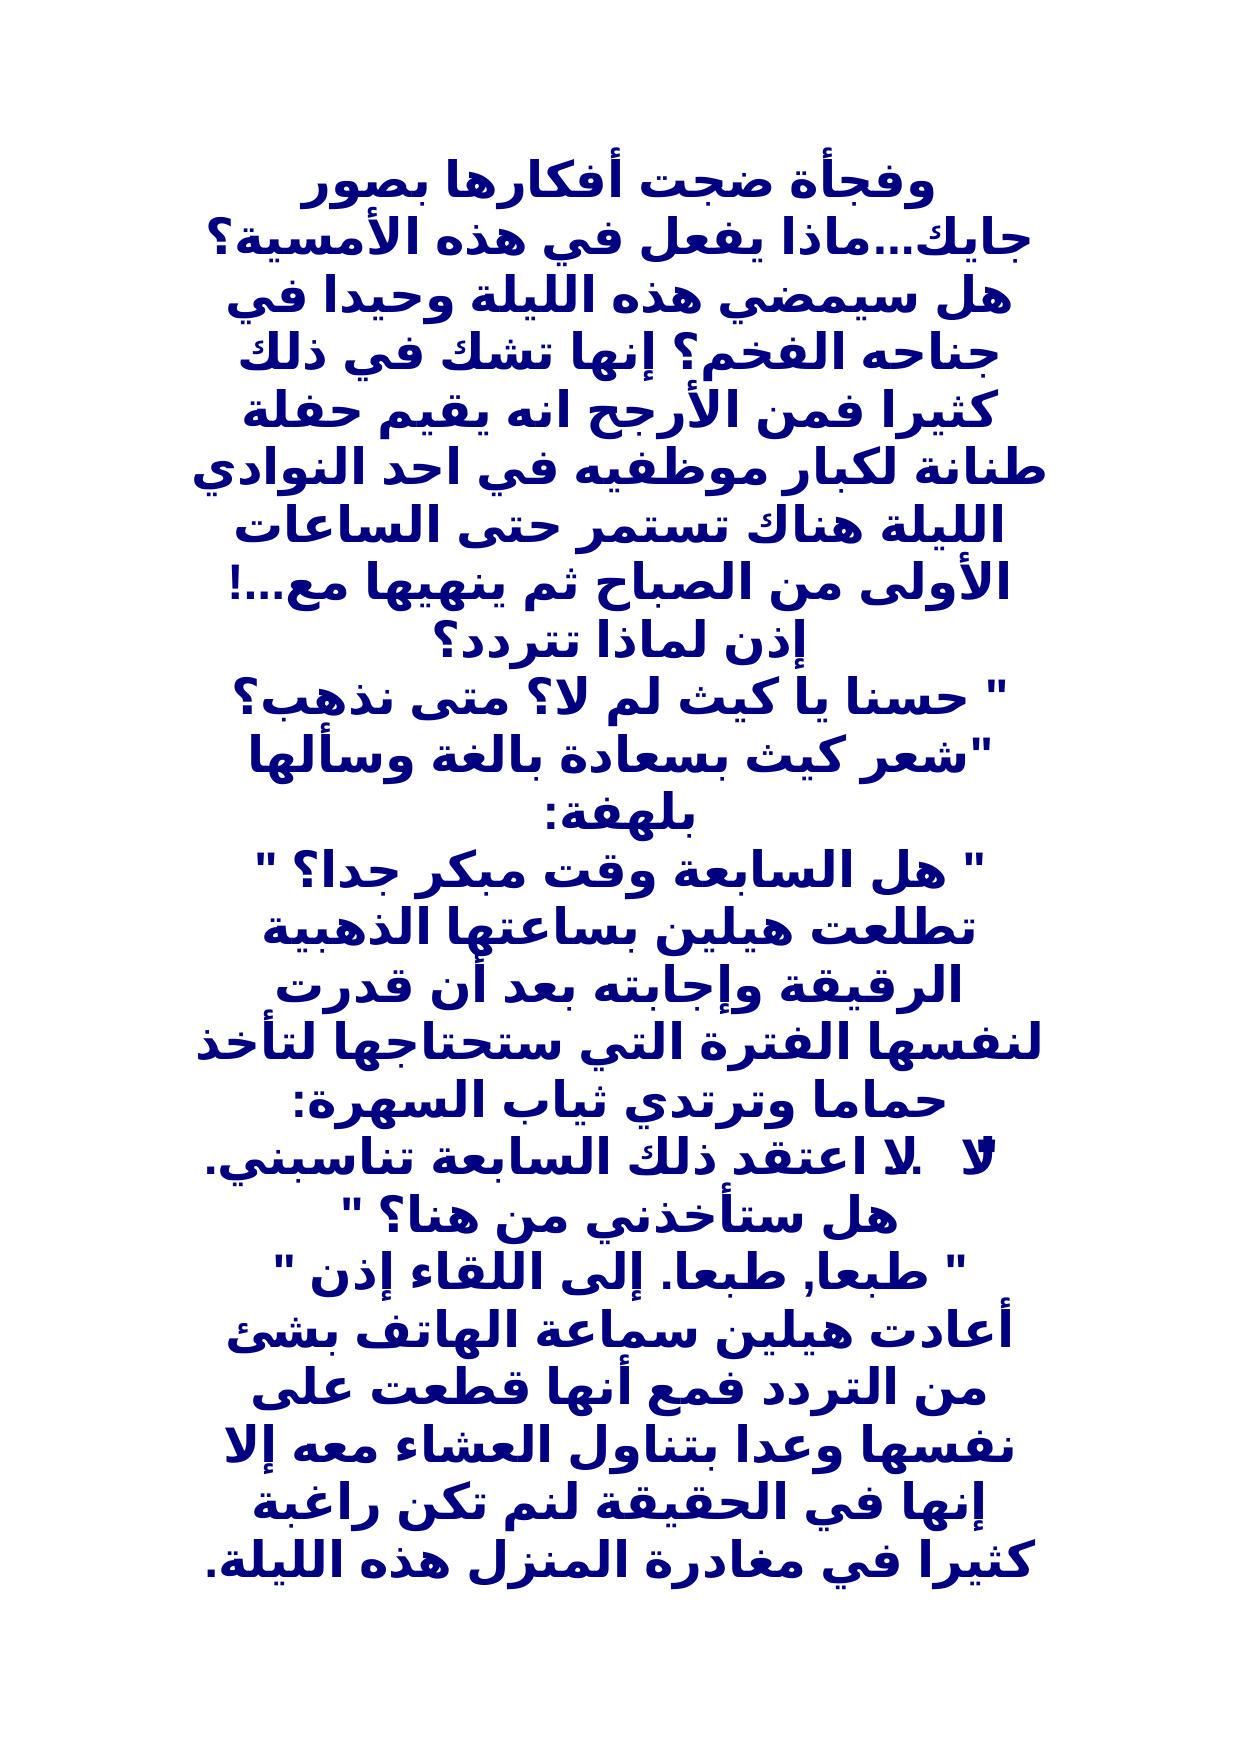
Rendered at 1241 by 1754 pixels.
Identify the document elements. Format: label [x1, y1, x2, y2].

text [187, 150, 1053, 1587]
